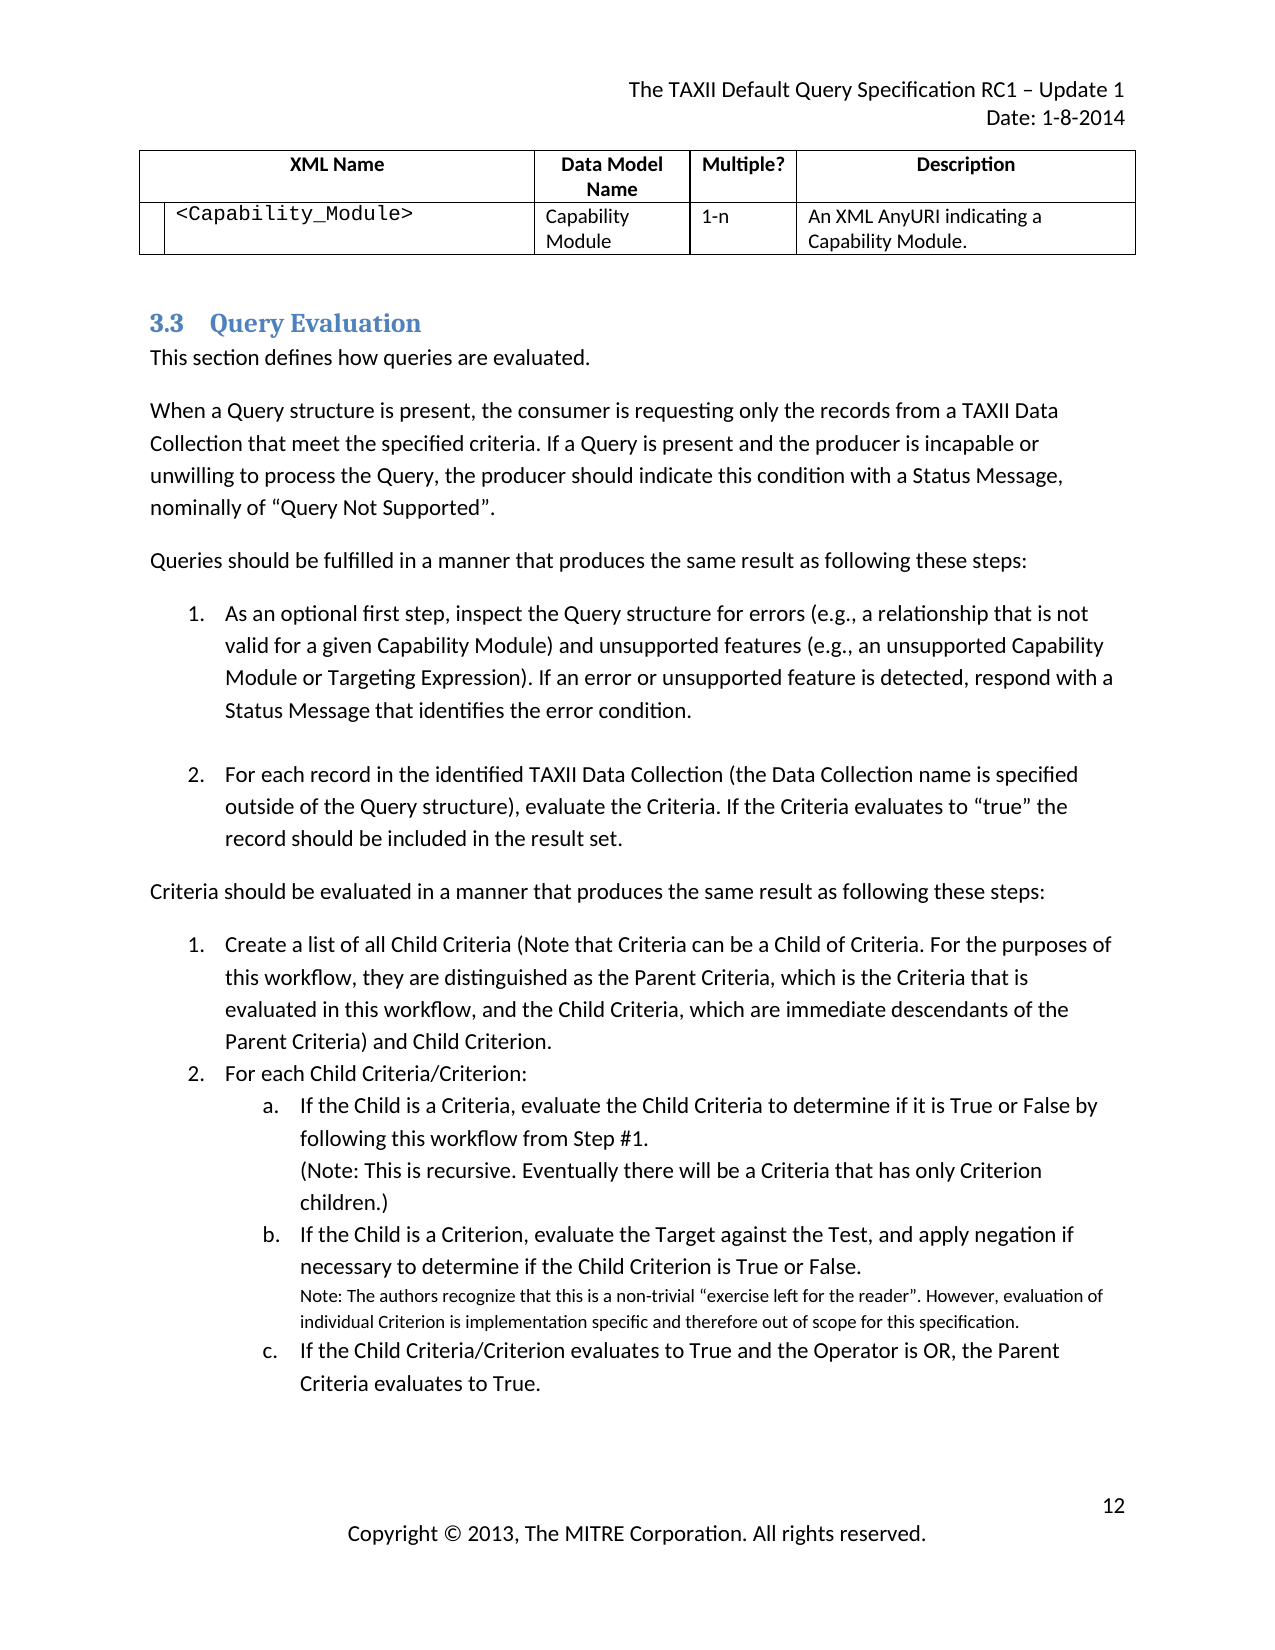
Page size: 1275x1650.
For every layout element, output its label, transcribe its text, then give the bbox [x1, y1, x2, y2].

text When a Query structure is present, the consumer is requesting only the records from a TAXII Data Collection that meet the specified criteria. If a Query is present and the producer is incapable or unwilling to process the Query, the producer should indicate this condition with a Status Message, nominally of “Query Not Supported”. [150, 397, 1125, 521]
list If the Child is a Criteria, evaluate the Child Criteria to determine if it is True or False by following this workflow from Step #1. (Note: This is recursive. Eventually there will be a Criteria that has only Criterion children.) [262, 1091, 1125, 1216]
list If the Child Criteria/Criterion evaluates to True and the Operator is OR, the Parent Criteria evaluates to True. [262, 1337, 1125, 1397]
table_cell An XML AnyURI indicating a Capability Module. [797, 203, 1135, 254]
subtitle Query Evaluation [150, 308, 1125, 339]
table_cell <Capability_Module> [165, 203, 534, 254]
table_header Description [797, 151, 1135, 202]
table_header Data Model Name [535, 151, 689, 202]
list As an optional first step, inspect the Query structure for errors (e.g., a relationship that is not valid for a given Capability Module) and unsupported features (e.g., an unsupported Capability Module or Targeting Expression). If an error or unsupported feature is detected, respond with a Status Message that identifies the error condition. [187, 599, 1125, 756]
table_cell 1-n [691, 203, 796, 254]
list For each Child Criteria/Criterion: [187, 1059, 1125, 1087]
table_header Multiple? [691, 151, 796, 202]
text This section defines how queries are evaluated. [150, 343, 1125, 372]
list For each record in the identified TAXII Data Collection (the Data Collection name is specified outside of the Query structure), evaluate the Criteria. If the Criteria evaluates to “true” the record should be included in the result set. [187, 760, 1125, 852]
text Queries should be fulfilled in a manner that produces the same result as following these steps: [150, 546, 1125, 574]
table_header XML Name [140, 151, 534, 202]
text Criteria should be evaluated in a manner that produces the same result as following these steps: [150, 877, 1125, 906]
table_cell Capability Module [535, 203, 689, 254]
list Create a list of all Child Criteria (Note that Criteria can be a Child of Criteria. For the purposes of this workflow, they are distinguished as the Parent Criteria, which is the Criteria that is evaluated in this workflow, and the Child Criteria, which are immediate descendants of the Parent Criteria) and Child Criterion. [187, 931, 1125, 1055]
list If the Child is a Criterion, evaluate the Target against the Test, and apply negation if necessary to determine if the Child Criterion is True or False. Note: The authors recognize that this is a non-trivial “exercise left for the reader”. However, evaluation of individual Criterion is implementation specific and therefore out of scope for this specification. [262, 1220, 1125, 1333]
